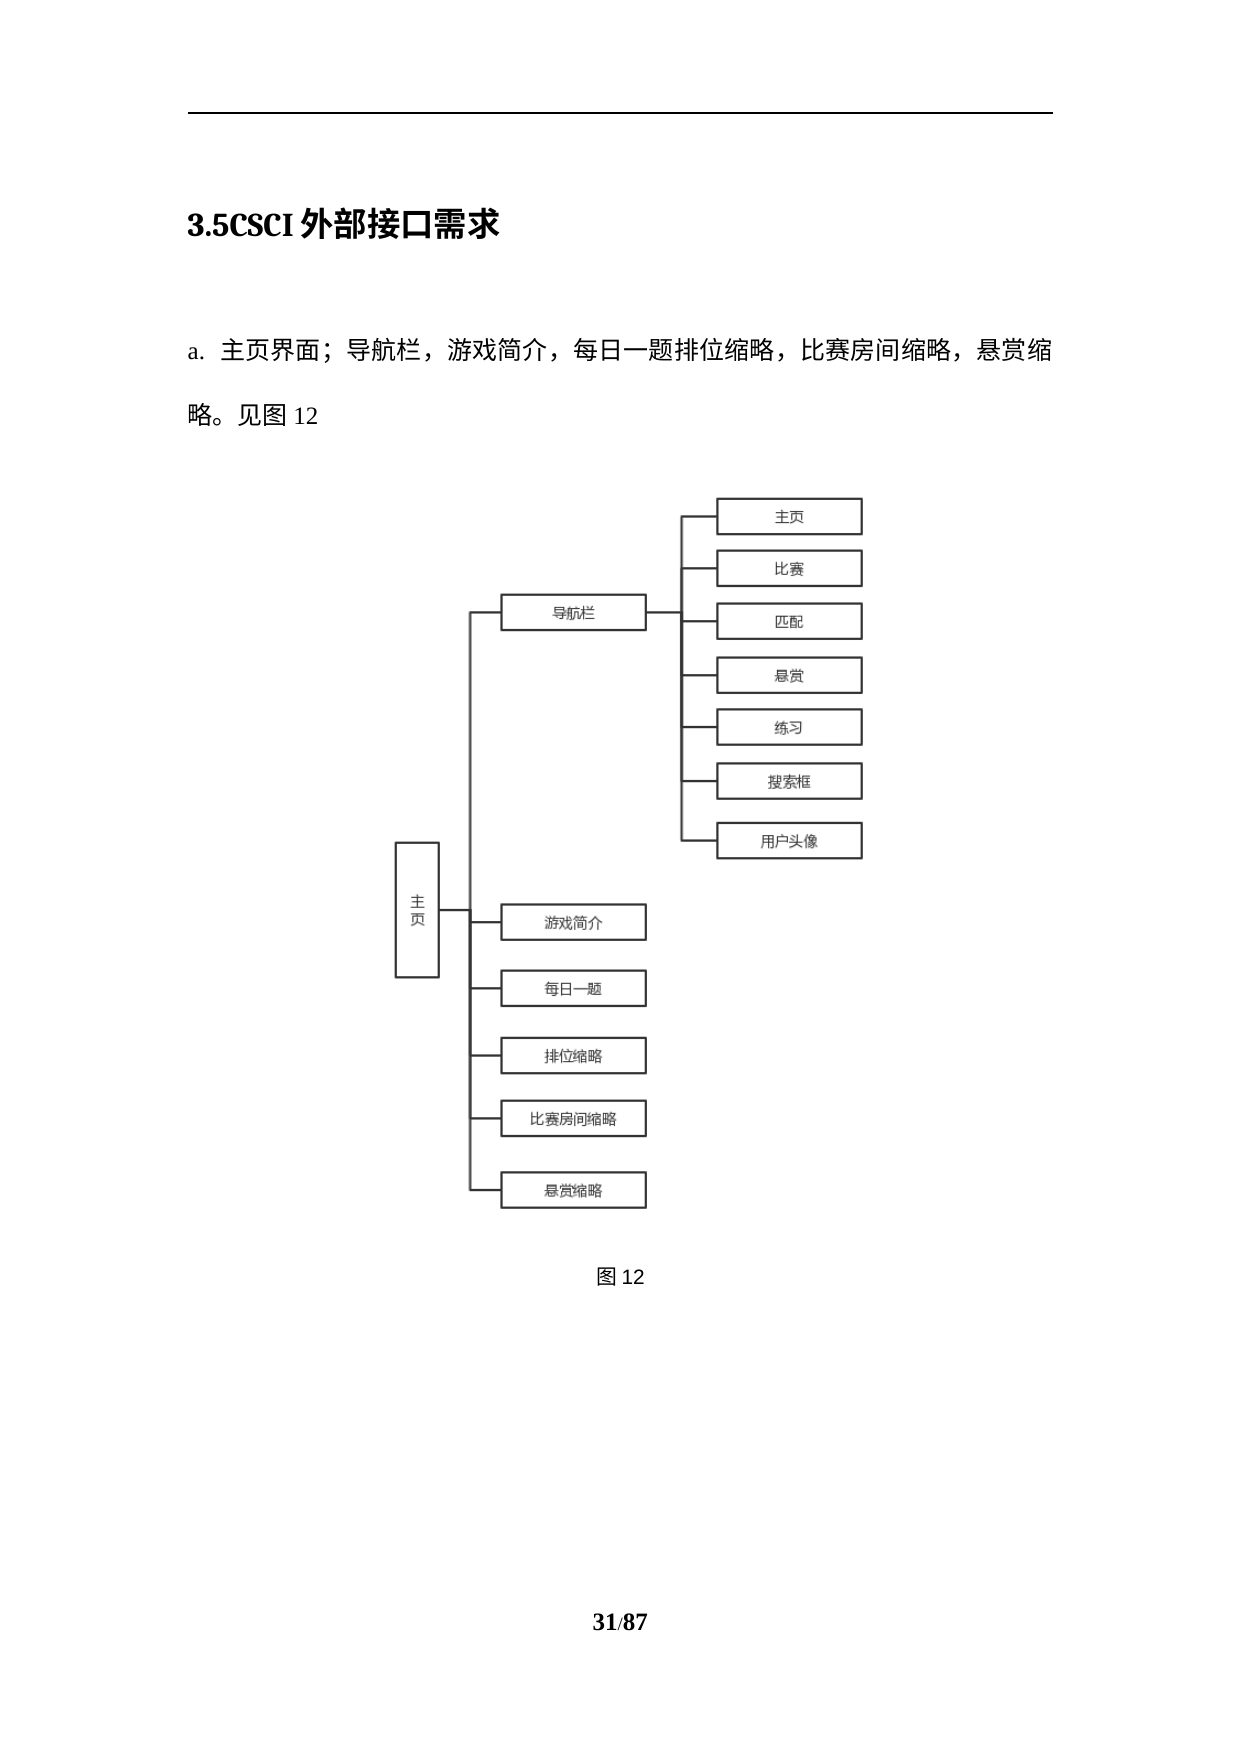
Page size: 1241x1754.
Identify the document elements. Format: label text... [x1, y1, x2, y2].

list 主页界面；导航栏，游戏简介，每日一题排位缩略，比赛房间缩略，悬赏缩略。见图 12 [187, 316, 1053, 446]
list 图 12 [187, 1259, 1053, 1291]
subtitle 3.5CSCI外部接口需求 [187, 189, 1053, 254]
picture [343, 446, 897, 1243]
